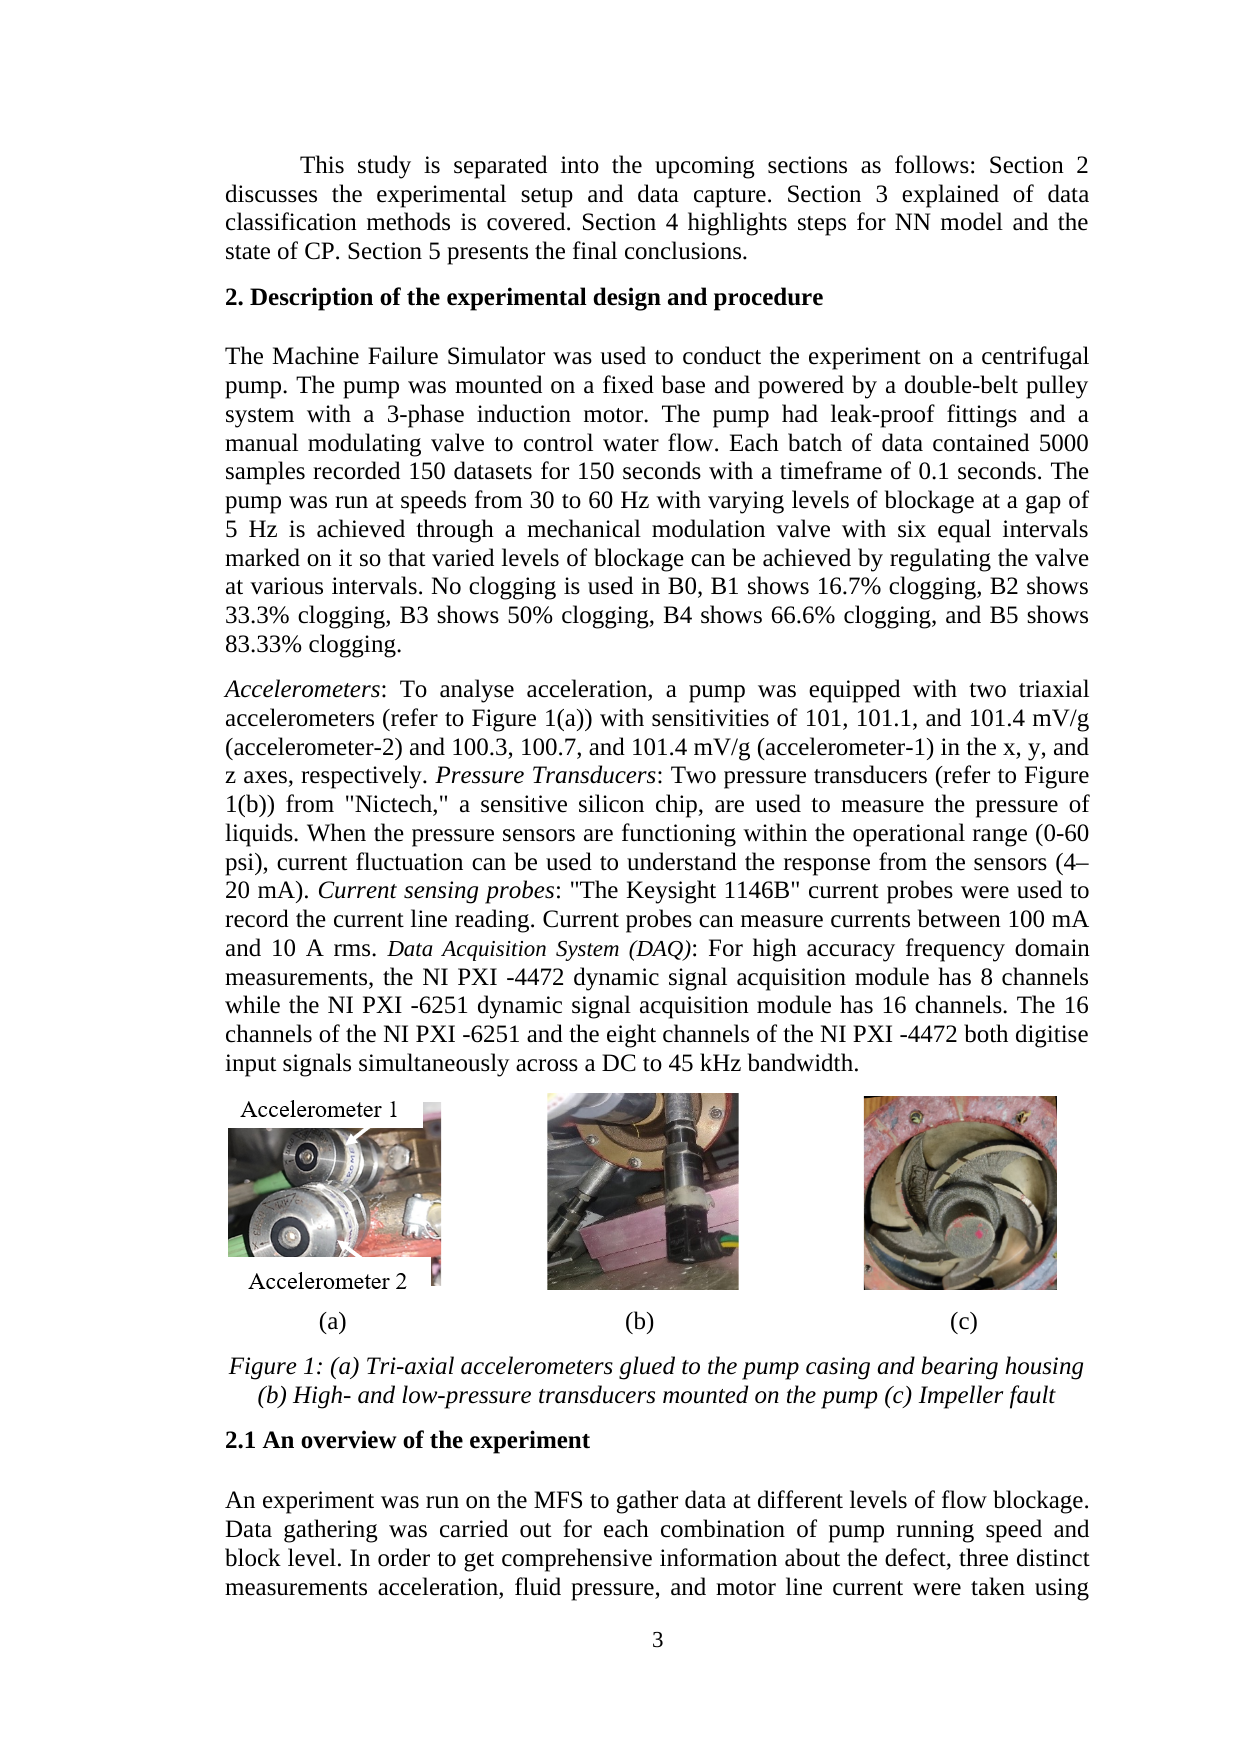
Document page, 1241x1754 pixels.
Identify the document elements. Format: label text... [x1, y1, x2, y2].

text 2. Description of the experimental design and procedure [225, 282, 1090, 310]
text 2.1 An overview of the experiment [225, 1426, 1090, 1454]
text (a) (b) (c) [225, 1306, 1090, 1335]
text Accelerometers: To analyse acceleration, a pump was equipped with two triaxial accelerometers (refer to Figure 1(a)) with sensitivities of 101, 101.1, and 101.4 mV/g (accelerometer-2) and 100.3, 100.7, and 101.4 mV/g (accelerometer-1) in the x, y, and z axes, respectively. Pressure Transducers: Two pressure transducers (refer to Figure 1(b)) from "Nictech," a sensitive silicon chip, are used to measure the pressure of liquids. When the pressure sensors are functioning within the operational range (0-60 psi), current fluctuation can be used to understand the response from the sensors (4–20 mA). Current sensing probes: "The Keysight 1146B" current probes were used to record the current line reading. Current probes can measure currents between 100 mA and 10 A rms. Data Acquisition System (DAQ): For high accuracy frequency domain measurements, the NI PXI -4472 dynamic signal acquisition module has 8 channels while the NI PXI -6251 dynamic signal acquisition module has 16 channels. The 16 channels of the NI PXI -6251 and the eight channels of the NI PXI -4472 both digitise input signals simultaneously across a DC to 45 kHz bandwidth. [225, 674, 1090, 1077]
text Figure 1: (a) Tri-axial accelerometers glued to the pump casing and bearing housing (b) High- and low-pressure transducers mounted on the pump (c) Impeller fault [225, 1351, 1090, 1409]
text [225, 1485, 1090, 1600]
picture [225, 1097, 442, 1290]
picture [863, 1096, 1057, 1290]
text This study is separated into the upcoming sections as follows: Section 2 discusses the experimental setup and data capture. Section 3 explained of data classification methods is covered. Section 4 highlights steps for NN model and the state of CP. Section 5 presents the final conclusions. [225, 150, 1090, 265]
picture [547, 1093, 739, 1290]
text The Machine Failure Simulator was used to conduct the experiment on a centrifugal pump. The pump was mounted on a fixed base and powered by a double-belt pulley system with a 3-phase induction motor. The pump had leak-proof fittings and a manual modulating valve to control water flow. Each batch of data contained 5000 samples recorded 150 datasets for 150 seconds with a timeframe of 0.1 seconds. The pump was run at speeds from 30 to 60 Hz with varying levels of blockage at a gap of 5 Hz is achieved through a mechanical modulation valve with six equal intervals marked on it so that varied levels of blockage can be achieved by regulating the valve at various intervals. No clogging is used in B0, B1 shows 16.7% clogging, B2 shows 33.3% clogging, B3 shows 50% clogging, B4 shows 66.6% clogging, and B5 shows 83.33% clogging. [225, 341, 1090, 658]
